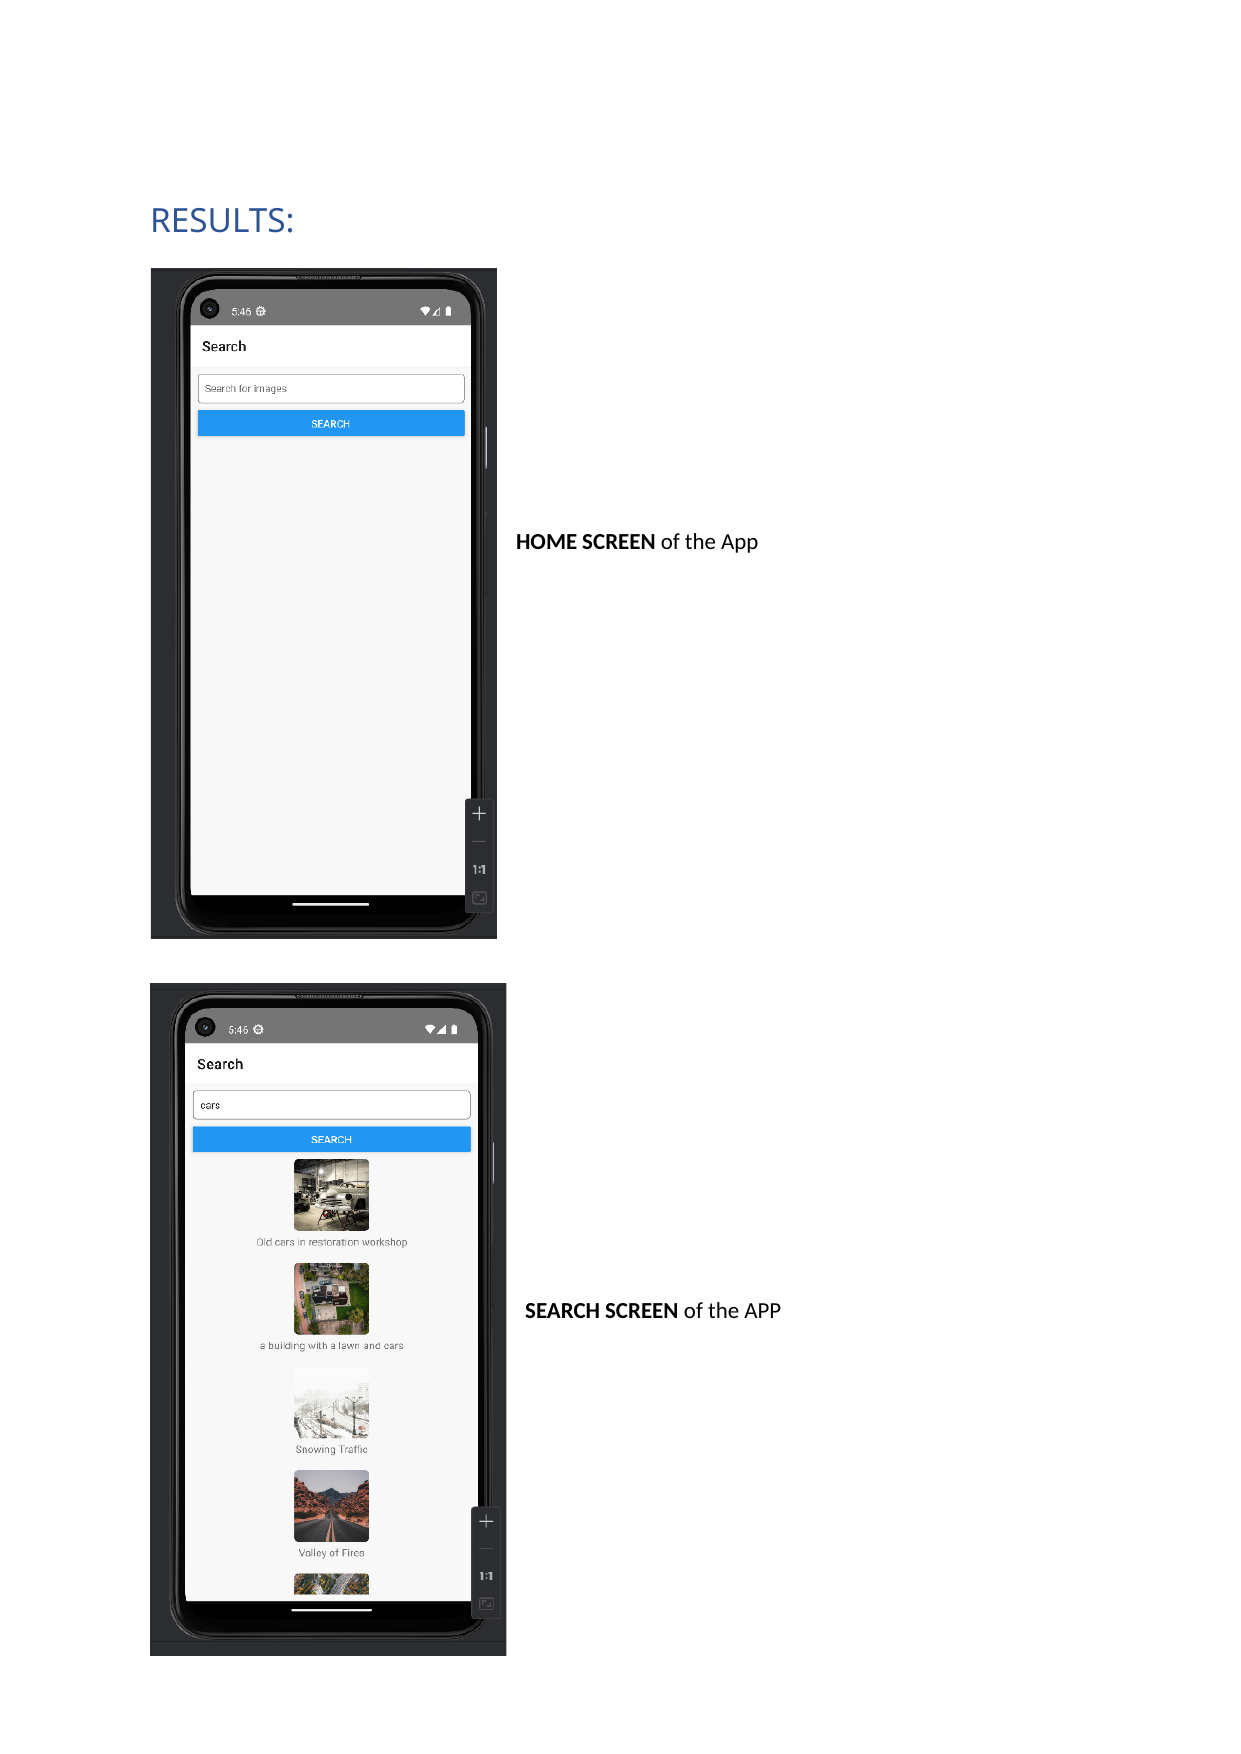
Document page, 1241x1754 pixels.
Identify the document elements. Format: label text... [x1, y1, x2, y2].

subtitle RESULTS: [150, 197, 1090, 242]
picture [150, 983, 507, 1656]
text HOME SCREEN of the App [497, 527, 1090, 555]
picture [150, 268, 497, 937]
text SEARCH SCREEN of the APP [507, 1296, 1090, 1324]
